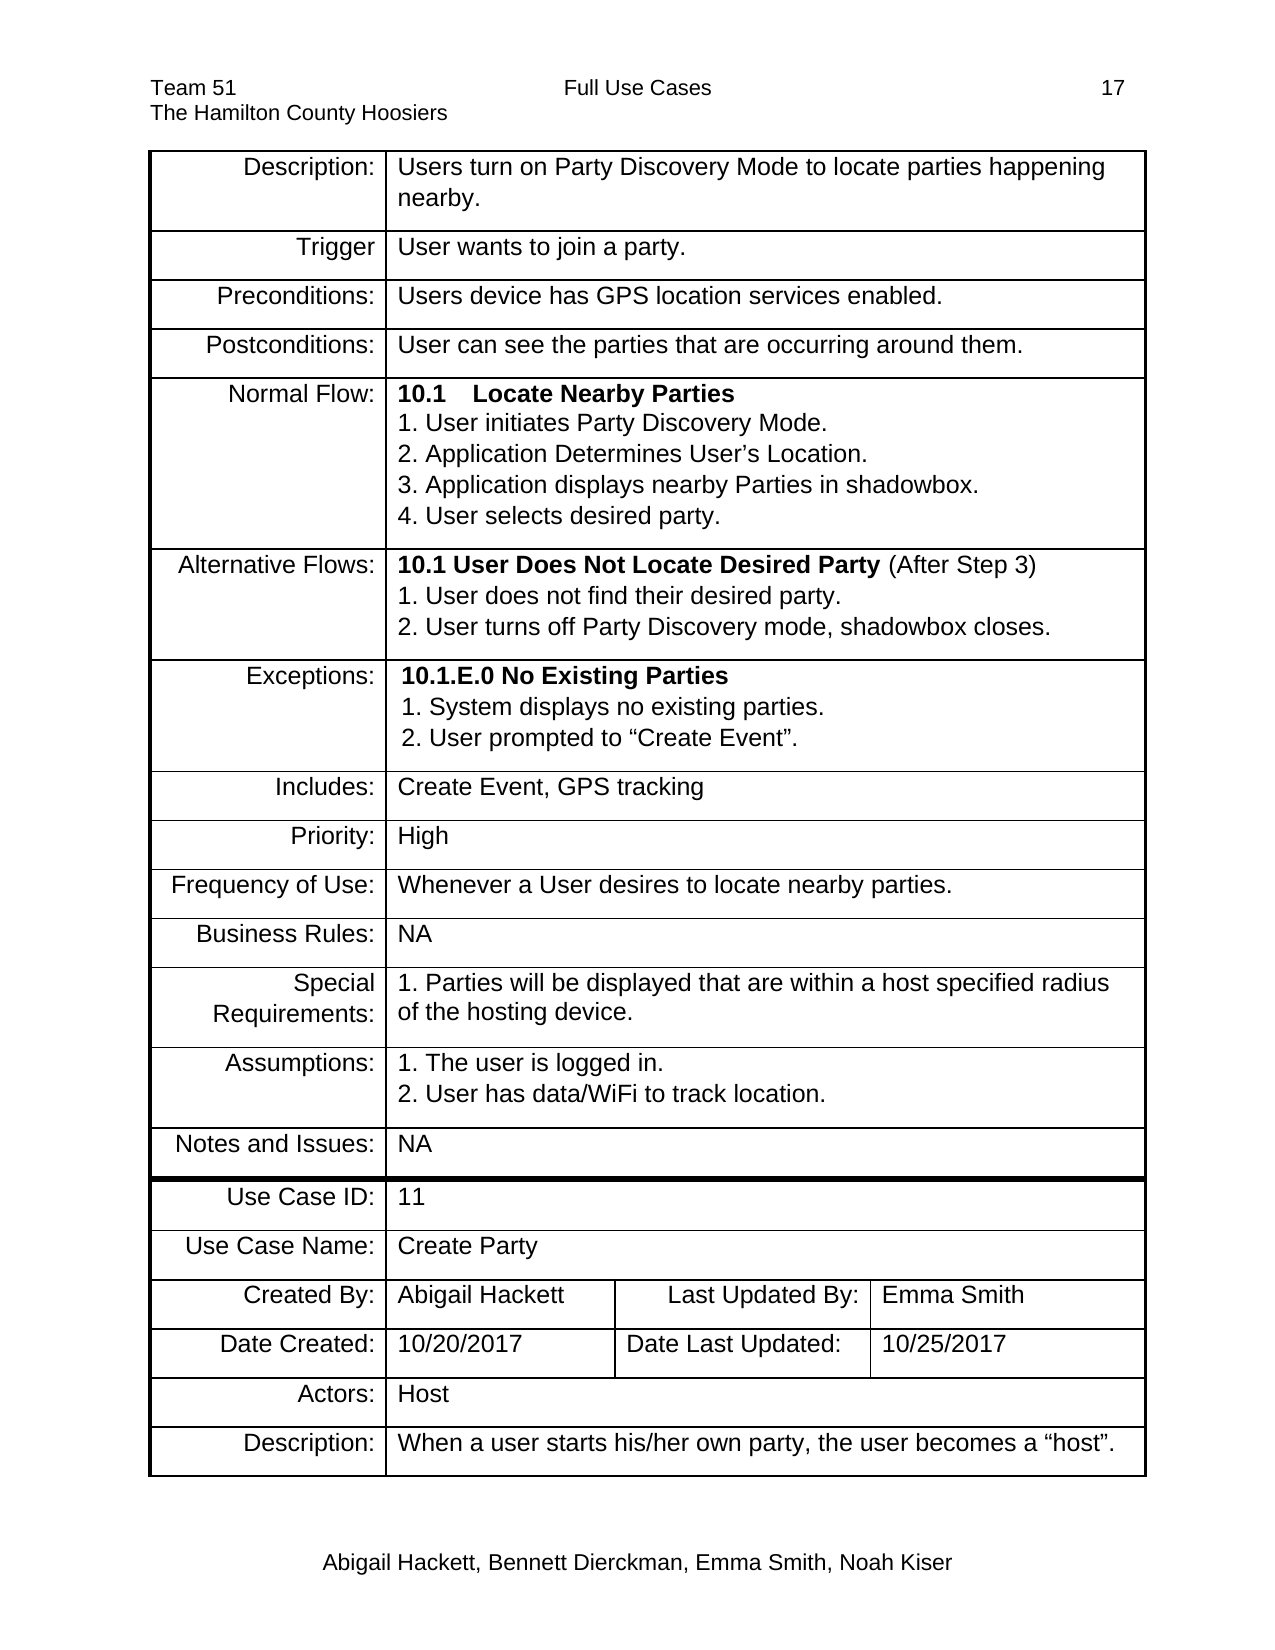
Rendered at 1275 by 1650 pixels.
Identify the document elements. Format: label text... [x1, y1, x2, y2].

table_cell 1. The user is logged in. 2. User has data/WiFi to track location. [387, 1048, 1144, 1127]
table_cell 10.1.E.0 No Existing Parties 1. System displays no existing parties. 2. User prompted to “Create Event”. [387, 661, 1144, 771]
table_cell Trigger [152, 232, 385, 279]
table_cell 10/25/2017 [871, 1330, 1144, 1377]
table_cell Emma Smith [871, 1281, 1144, 1328]
table_cell Users device has GPS location services enabled. [387, 281, 1144, 328]
table_cell 10.1 User Does Not Locate Desired Party (After Step 3) 1. User does not find their desired party. 2. User turns off Party Discovery mode, shadowbox closes. [387, 550, 1144, 659]
table_cell Last Updated By: [616, 1281, 870, 1328]
table_cell Frequency of Use: [152, 870, 385, 918]
table_cell Special Requirements: [152, 968, 385, 1047]
table_header Use Case ID: [152, 1182, 385, 1230]
table_cell Preconditions: [152, 281, 385, 328]
table_cell NA [387, 919, 1144, 967]
table_cell Alternative Flows: [152, 550, 385, 659]
table_cell Locate Nearby Parties 1. User initiates Party Discovery Mode. 2. Application Determines User’s Location. 3. Application displays nearby Parties in shadowbox. 4. User selects desired party. [387, 379, 1144, 548]
table_cell Description: [152, 152, 385, 230]
table_cell 10/20/2017 [387, 1330, 614, 1377]
table_cell Exceptions: [152, 661, 385, 771]
table_cell 1. Parties will be displayed that are within a host specified radius of the hosting device. [387, 968, 1144, 1047]
table_cell Created By: [152, 1281, 385, 1328]
table_header 11 [387, 1182, 1144, 1230]
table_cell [387, 1428, 1144, 1475]
table_cell Normal Flow: [152, 379, 385, 548]
table_cell Date Last Updated: [616, 1330, 870, 1377]
table_cell Business Rules: [152, 919, 385, 967]
table_cell Description: [152, 1428, 385, 1475]
table_cell Host [387, 1379, 1144, 1426]
table_cell Actors: [152, 1379, 385, 1426]
table_cell Create Event, GPS tracking [387, 772, 1144, 819]
table_cell Abigail Hackett [387, 1281, 614, 1328]
table_cell Notes and Issues: [152, 1129, 385, 1176]
table_cell Priority: [152, 821, 385, 869]
table_cell High [387, 821, 1144, 869]
table_cell Assumptions: [152, 1048, 385, 1127]
table_cell Use Case Name: [152, 1231, 385, 1279]
table_cell Date Created: [152, 1330, 385, 1377]
table_cell Whenever a User desires to locate nearby parties. [387, 870, 1144, 918]
table_cell NA [387, 1129, 1144, 1176]
table_cell User can see the parties that are occurring around them. [387, 330, 1144, 377]
table_cell User wants to join a party. [387, 232, 1144, 279]
table_cell Postconditions: [152, 330, 385, 377]
table_cell Users turn on Party Discovery Mode to locate parties happening nearby. [387, 152, 1144, 230]
table_cell Create Party [387, 1231, 1144, 1279]
table_cell Includes: [152, 772, 385, 819]
